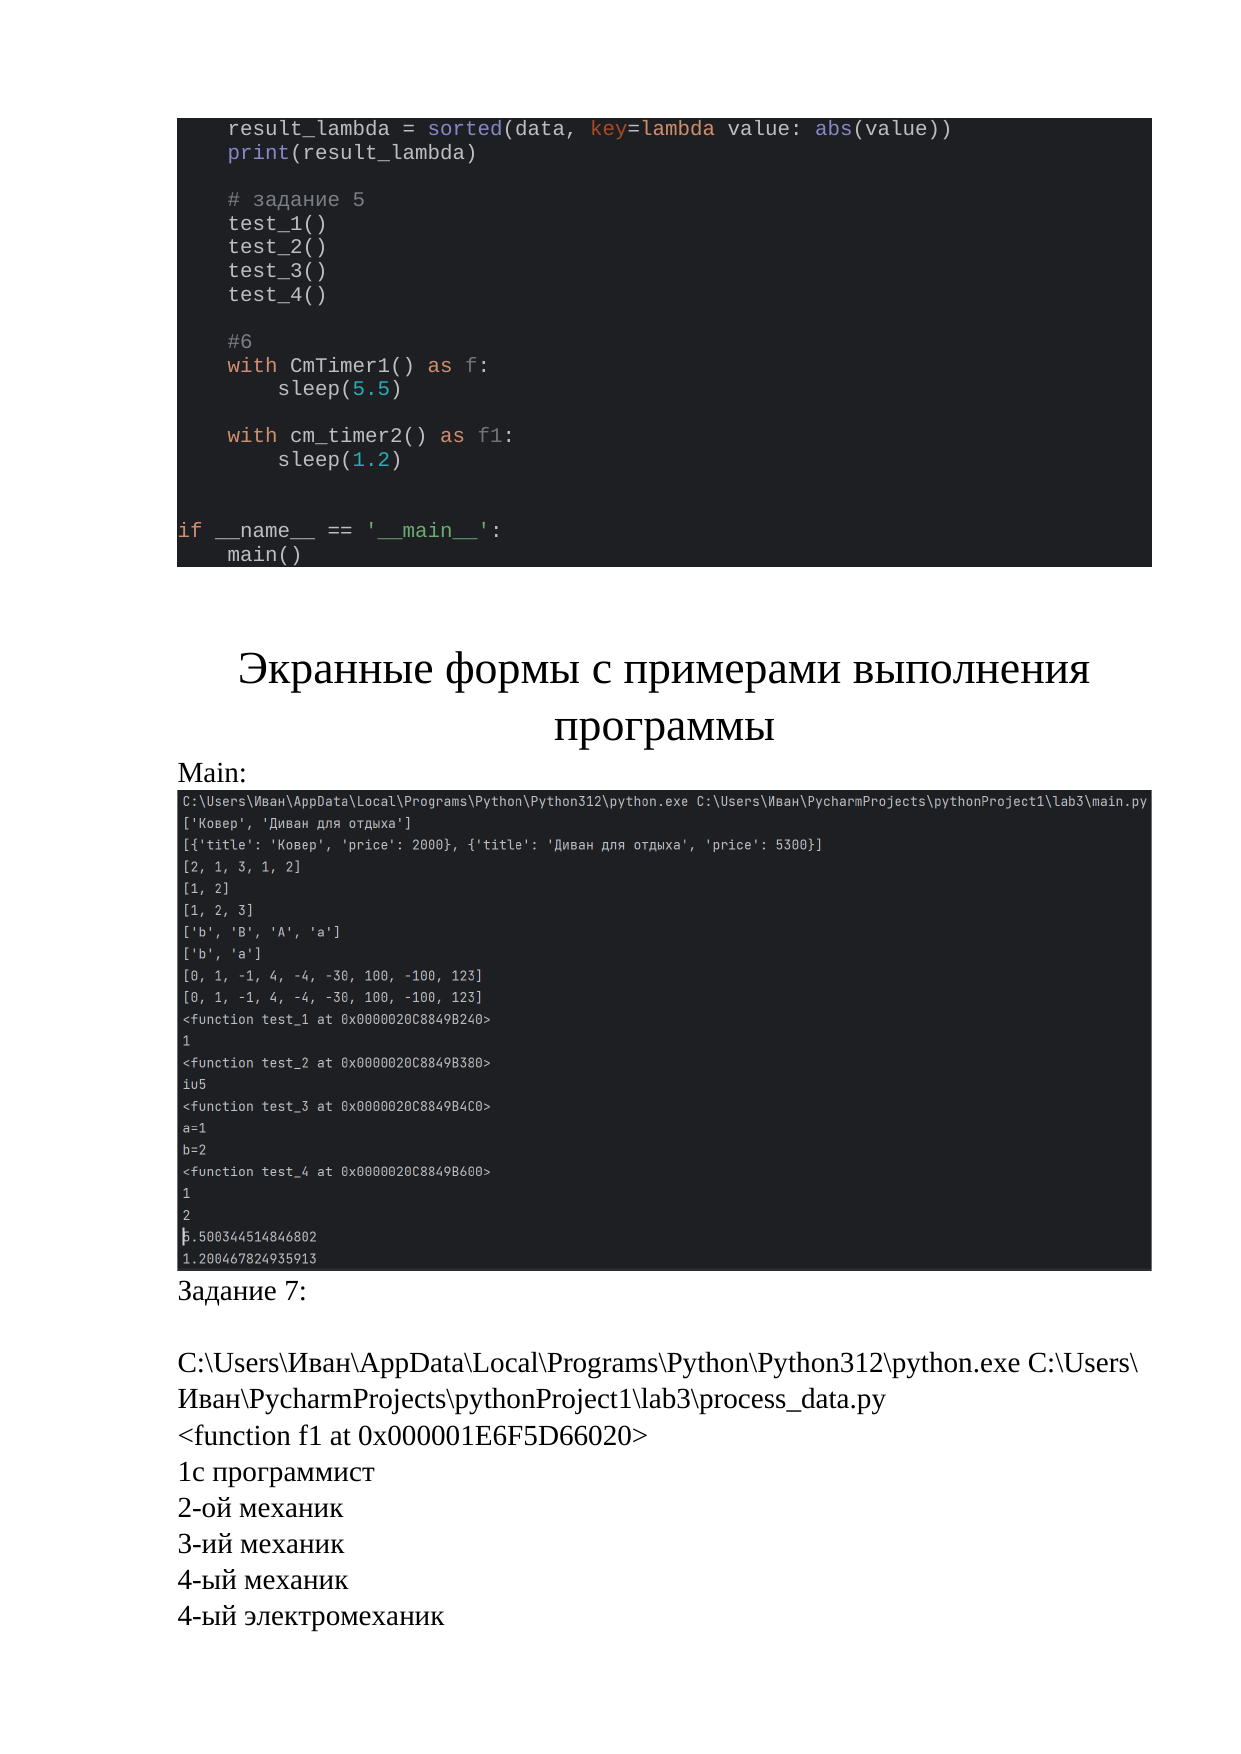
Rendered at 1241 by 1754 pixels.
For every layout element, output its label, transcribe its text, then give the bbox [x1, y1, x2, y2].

text Main: [177, 755, 1152, 788]
text 2-ой механик [177, 1490, 1152, 1524]
picture [177, 790, 1152, 1271]
text 3-ий механик [177, 1526, 1152, 1560]
text Экранные формы с примерами выполнения программы [177, 641, 1152, 751]
text Задание 7: [177, 1273, 1152, 1307]
text 1с программист [177, 1454, 1152, 1487]
text C:\Users\Иван\AppData\Local\Programs\Python\Python312\python.exe C:\Users\Иван\PycharmProjects\pythonProject1\lab3\process_data.py [177, 1346, 1152, 1415]
text 4-ый механик [177, 1562, 1152, 1596]
text 4-ый электромеханик [177, 1598, 1152, 1632]
text <function f1 at 0x000001E6F5D66020> [177, 1418, 1152, 1451]
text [177, 118, 1152, 567]
